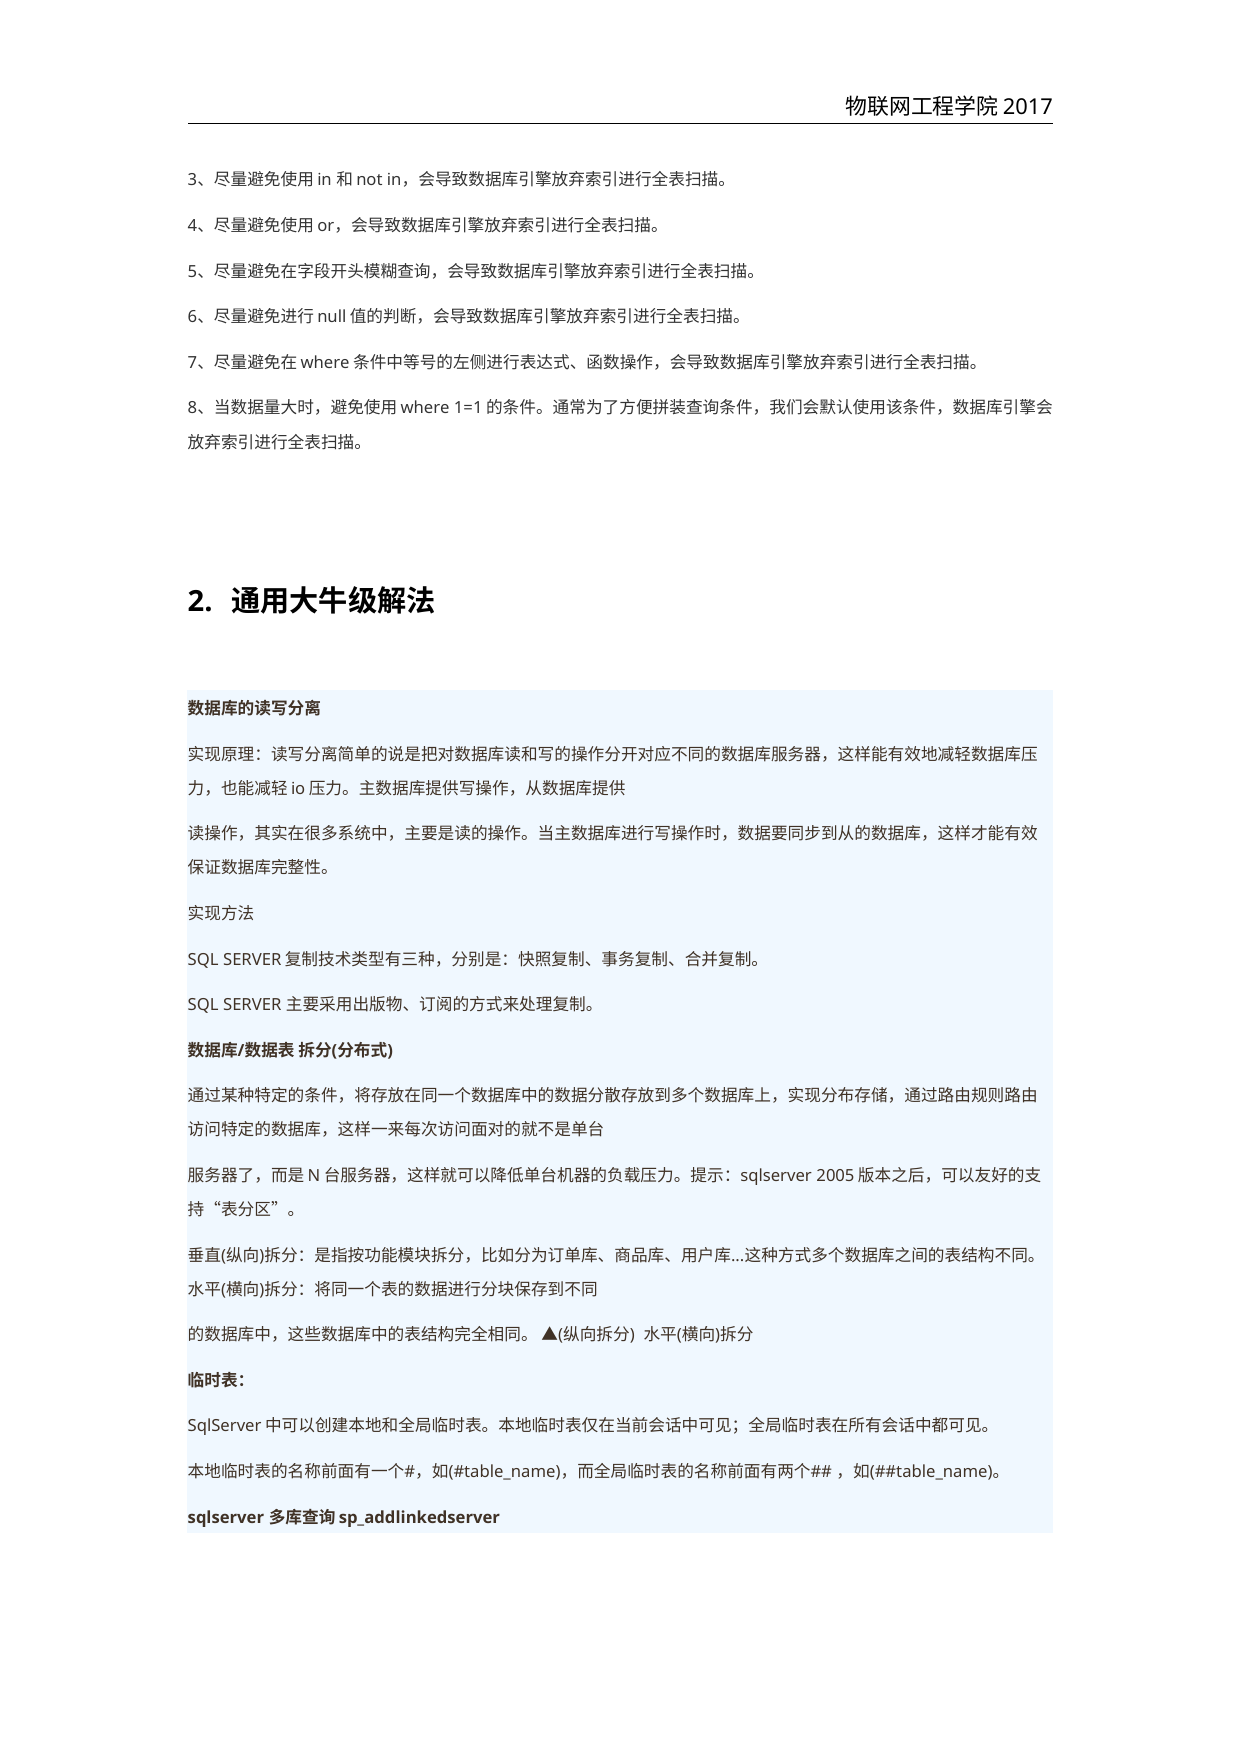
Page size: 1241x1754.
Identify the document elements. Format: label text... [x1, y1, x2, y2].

text 通过某种特定的条件，将存放在同一个数据库中的数据分散存放到多个数据库上，实现分布存储，通过路由规则路由访问特定的数据库，这样一来每次访问面对的就不是单台 [187, 1078, 1053, 1146]
text 数据库的读写分离 [187, 690, 1053, 724]
text SQL SERVER 主要采用出版物、订阅的方式来处理复制。 [187, 986, 1053, 1020]
subtitle 通用大牛级解法 [187, 564, 1053, 632]
text 实现原理：读写分离简单的说是把对数据库读和写的操作分开对应不同的数据库服务器，这样能有效地减轻数据库压力，也能减轻io压力。主数据库提供写操作，从数据库提供 [187, 736, 1053, 804]
text SQL SERVER复制技术类型有三种，分别是：快照复制、事务复制、合并复制。 [187, 941, 1053, 975]
text sqlserver 多库查询sp_addlinkedserver [187, 1499, 1053, 1533]
text 读操作，其实在很多系统中，主要是读的操作。当主数据库进行写操作时，数据要同步到从的数据库，这样才能有效保证数据库完整性。 [187, 816, 1053, 883]
text 本地临时表的名称前面有一个#，如(#table_name)，而全局临时表的名称前面有两个## ，如(##table_name)。 [187, 1453, 1053, 1487]
text 垂直(纵向)拆分：是指按功能模块拆分，比如分为订单库、商品库、用户库...这种方式多个数据库之间的表结构不同。水平(横向)拆分：将同一个表的数据进行分块保存到不同 [187, 1237, 1053, 1305]
text 3、尽量避免使用in 和not in，会导致数据库引擎放弃索引进行全表扫描。 [187, 162, 1053, 196]
text 临时表： [187, 1362, 1053, 1396]
text SqlServer中可以创建本地和全局临时表。本地临时表仅在当前会话中可见；全局临时表在所有会话中都可见。 [187, 1408, 1053, 1442]
text 数据库/数据表 拆分(分布式) [187, 1032, 1053, 1066]
text 8、当数据量大时，避免使用where 1=1的条件。通常为了方便拼装查询条件，我们会默认使用该条件，数据库引擎会放弃索引进行全表扫描。 [187, 390, 1053, 458]
text 服务器了，而是N台服务器，这样就可以降低单台机器的负载压力。提示：sqlserver 2005版本之后，可以友好的支持“表分区”。 [187, 1157, 1053, 1225]
text 的数据库中，这些数据库中的表结构完全相同。 ▲(纵向拆分) 水平(横向)拆分 [187, 1316, 1053, 1350]
text 6、尽量避免进行null值的判断，会导致数据库引擎放弃索引进行全表扫描。 [187, 298, 1053, 332]
text 4、尽量避免使用or，会导致数据库引擎放弃索引进行全表扫描。 [187, 207, 1053, 241]
text 5、尽量避免在字段开头模糊查询，会导致数据库引擎放弃索引进行全表扫描。 [187, 253, 1053, 287]
text 实现方法 [187, 895, 1053, 929]
text 7、尽量避免在where条件中等号的左侧进行表达式、函数操作，会导致数据库引擎放弃索引进行全表扫描。 [187, 344, 1053, 378]
